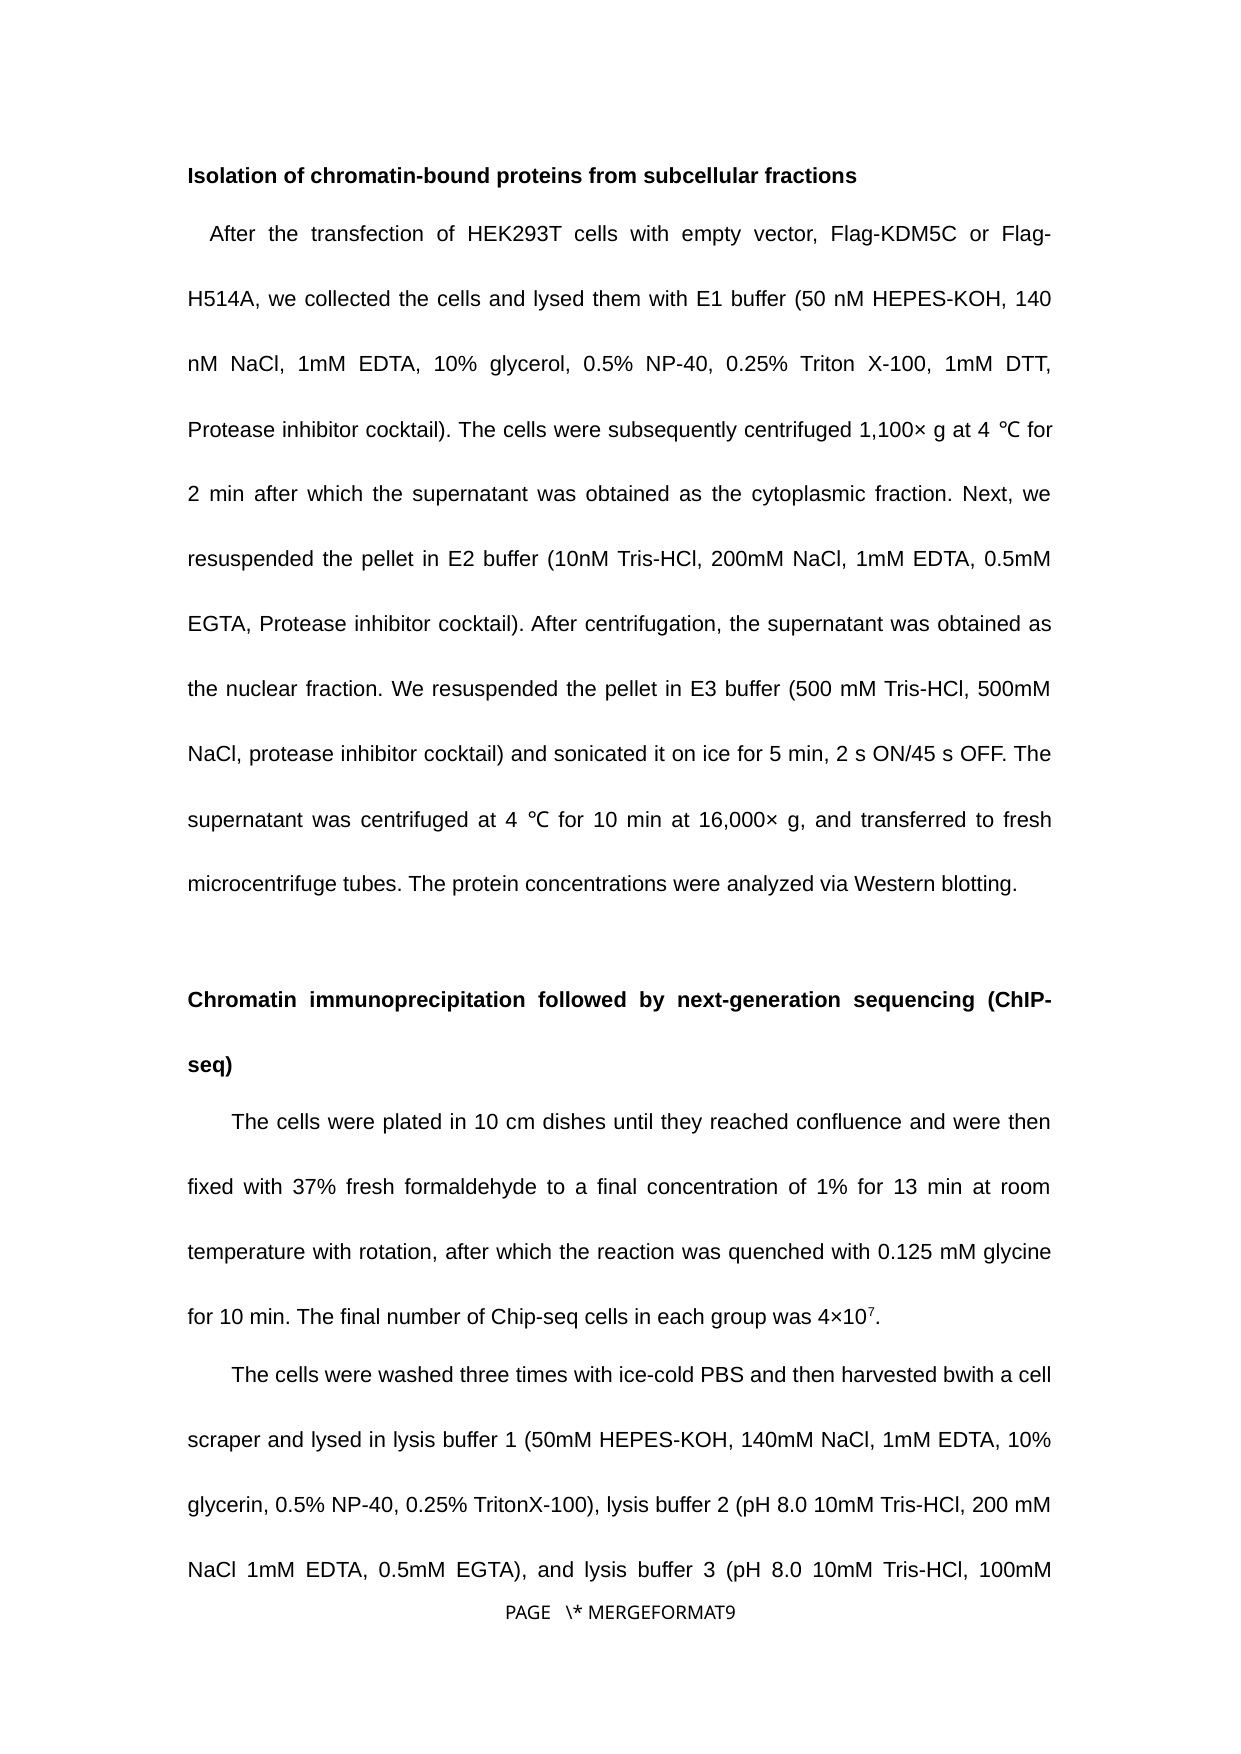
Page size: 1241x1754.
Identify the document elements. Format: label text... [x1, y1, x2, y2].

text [187, 1358, 1053, 1586]
text Isolation of chromatin-bound proteins from subcellular fractions [187, 160, 1053, 192]
text Chromatin immunoprecipitation followed by next-generation sequencing (ChIP-seq) [187, 983, 1053, 1080]
text After the transfection of HEK293T cells with empty vector, Flag-KDM5C or Flag-H514A, we collected the cells and lysed them with E1 buffer (50 nM HEPES-KOH, 140 nM NaCl, 1mM EDTA, 10% glycerol, 0.5% NP-40, 0.25% Triton X-100, 1mM DTT, Protease inhibitor cocktail). The cells were subsequently centrifuged 1,100× g at 4 ℃ for 2 min after which the supernatant was obtained as the cytoplasmic fraction. Next, we resuspended the pellet in E2 buffer (10nM Tris-HCl, 200mM NaCl, 1mM EDTA, 0.5mM EGTA, Protease inhibitor cocktail). After centrifugation, the supernatant was obtained as the nuclear fraction. We resuspended the pellet in E3 buffer (500 mM Tris-HCl, 500mM NaCl, protease inhibitor cocktail) and sonicated it on ice for 5 min, 2 s ON/45 s OFF. The supernatant was centrifuged at 4 ℃ for 10 min at 16,000× g, and transferred to fresh microcentrifuge tubes. The protein concentrations were analyzed via Western blotting. [187, 217, 1053, 900]
text The cells were plated in 10 cm dishes until they reached confluence and were then fixed with 37% fresh formaldehyde to a final concentration of 1% for 13 min at room temperature with rotation, after which the reaction was quenched with 0.125 mM glycine for 10 min. The final number of Chip-seq cells in each group was 4×107. [187, 1106, 1053, 1333]
